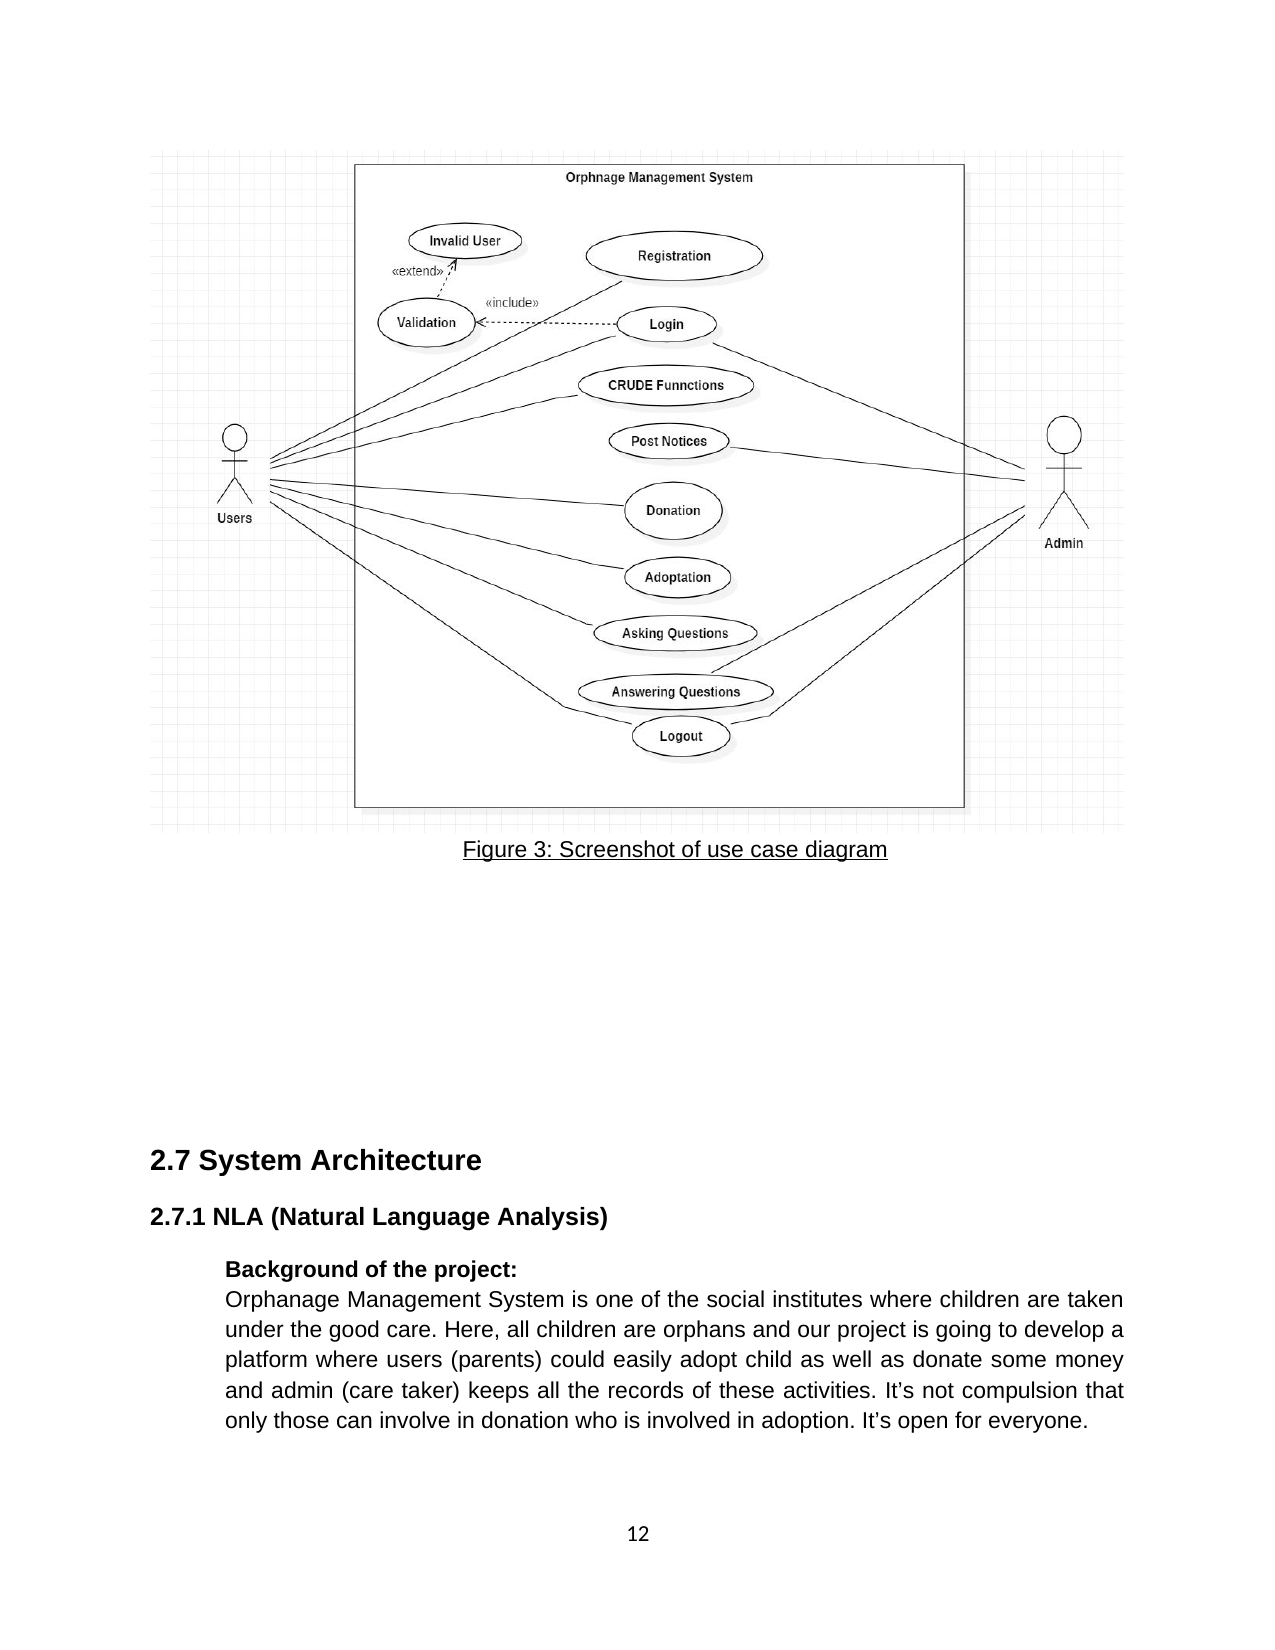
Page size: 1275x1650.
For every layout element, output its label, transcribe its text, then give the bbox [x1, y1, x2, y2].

subtitle 2.7.1 NLA (Natural Language Analysis) [150, 1202, 1125, 1231]
text Figure 3: Screenshot of use case diagram [150, 833, 1125, 863]
subtitle Background of the project: [150, 1256, 1125, 1282]
subtitle 2.7 System Architecture [150, 1143, 1125, 1176]
text Orphanage Management System is one of the social institutes where children are taken under the good care. Here, all children are orphans and our project is going to develop a platform where users (parents) could easily adopt child as well as donate some money and admin (care taker) keeps all the records of these activities. It’s not compulsion that only those can involve in donation who is involved in adoption. It’s open for everyone. [225, 1286, 1125, 1433]
picture [150, 150, 1125, 833]
